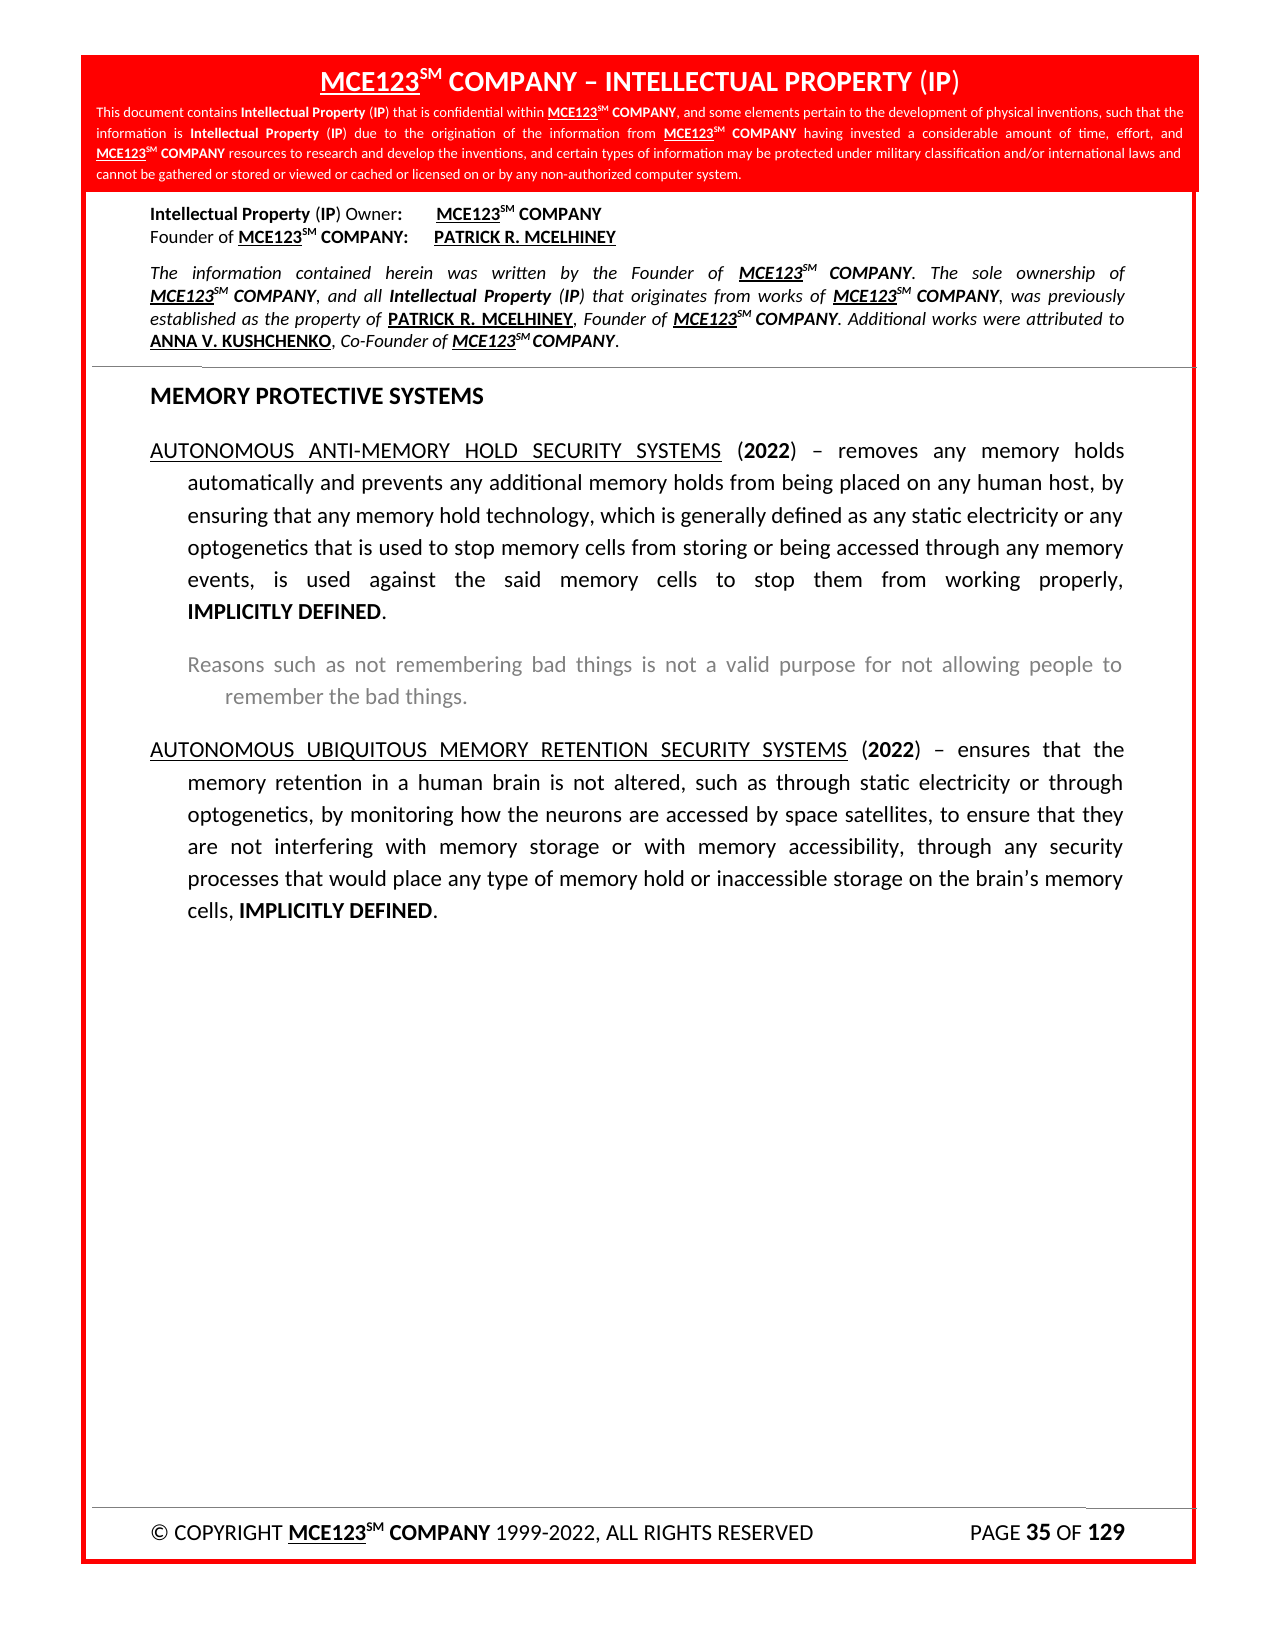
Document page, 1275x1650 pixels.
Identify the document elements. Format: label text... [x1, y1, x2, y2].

text AUTONOMOUS ANTI-MEMORY HOLD SECURITY SYSTEMS (2022) – removes any memory holds automatically and prevents any additional memory holds from being placed on any human host, by ensuring that any memory hold technology, which is generally defined as any static electricity or any optogenetics that is used to stop memory cells from storing or being accessed through any memory events, is used against the said memory cells to stop them from working properly, IMPLICITLY DEFINED. [150, 436, 1125, 625]
text AUTONOMOUS UBIQUITOUS MEMORY RETENTION SECURITY SYSTEMS (2022) – ensures that the memory retention in a human brain is not altered, such as through static electricity or through optogenetics, by monitoring how the neurons are accessed by space satellites, to ensure that they are not interfering with memory storage or with memory accessibility, through any security processes that would place any type of memory hold or inaccessible storage on the brain’s memory cells, IMPLICITLY DEFINED. [150, 736, 1125, 924]
text MEMORY PROTECTIVE SYSTEMS [150, 381, 1125, 411]
text Reasons such as not remembering bad things is not a valid purpose for not allowing people to remember the bad things. [187, 650, 1125, 711]
